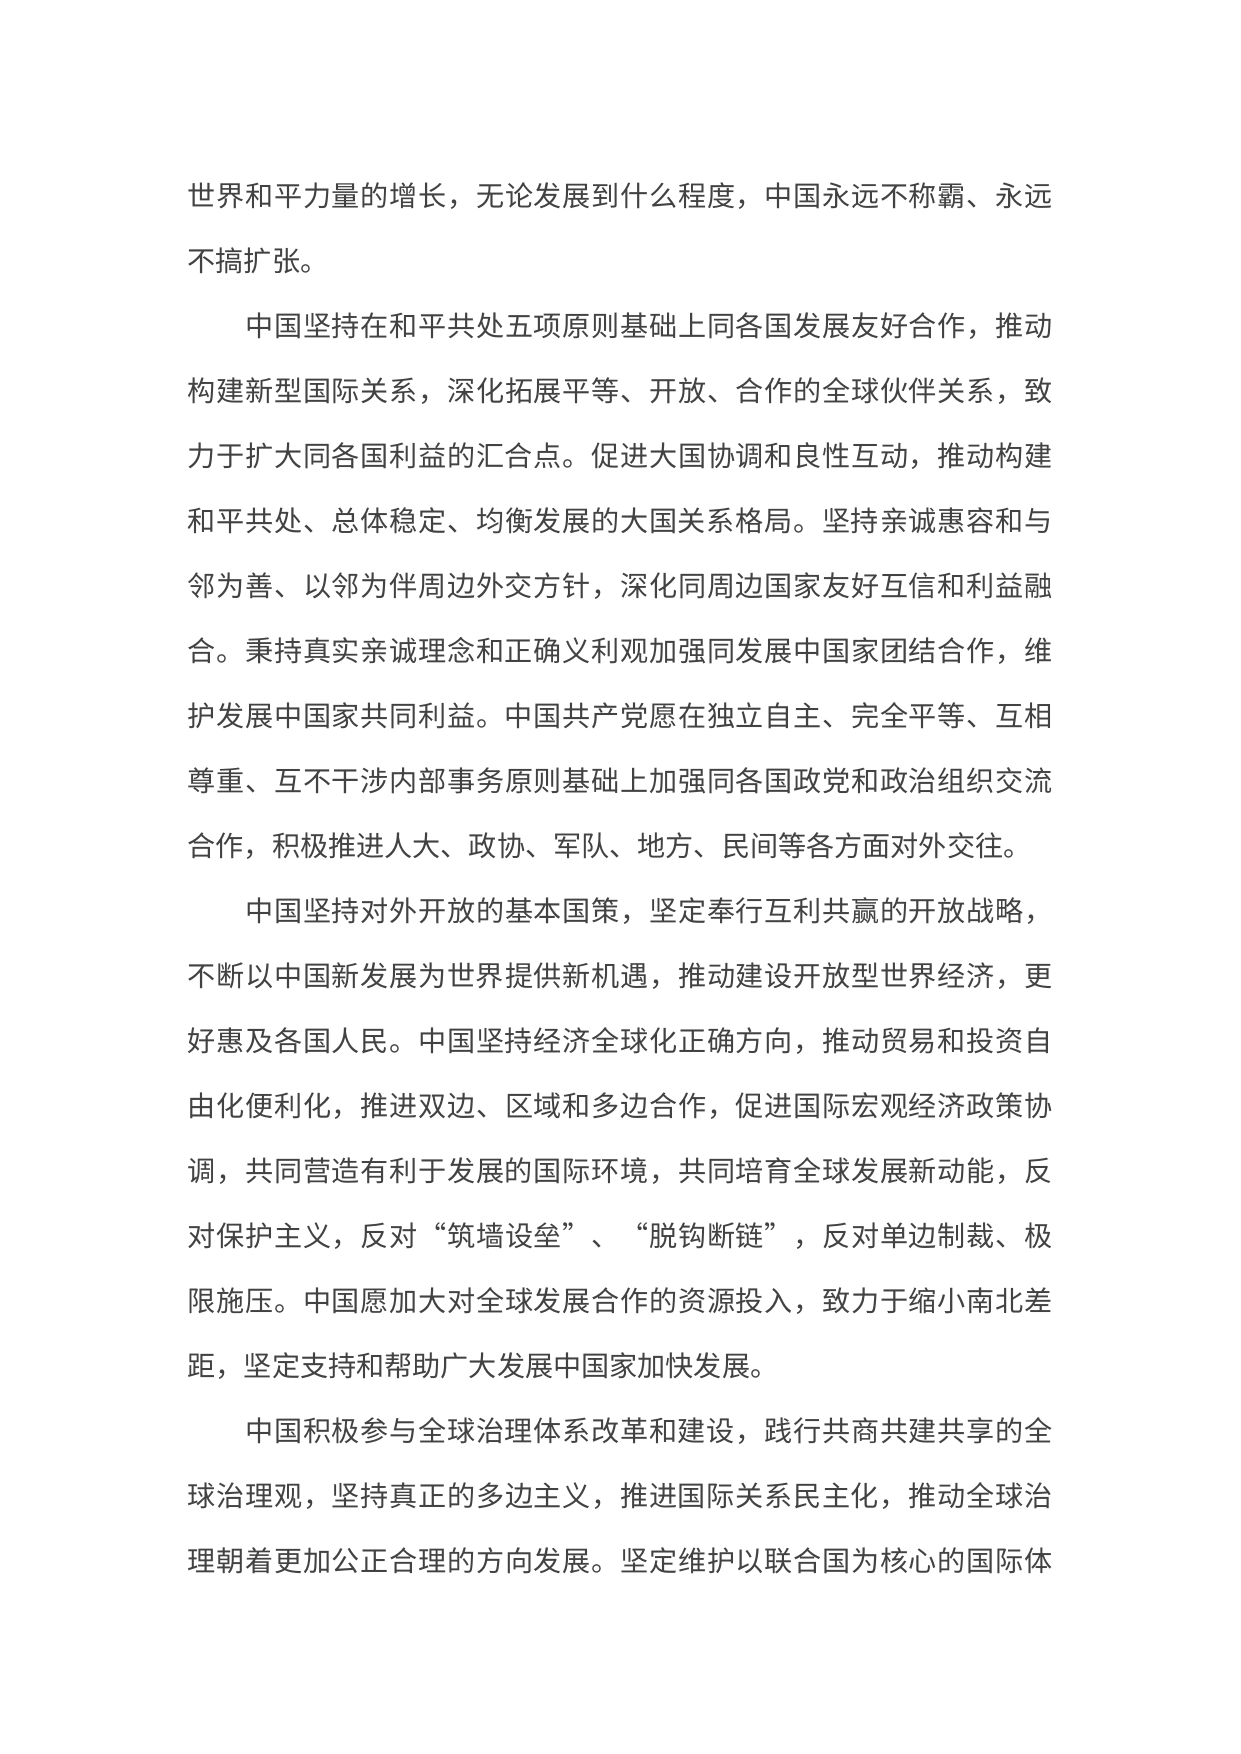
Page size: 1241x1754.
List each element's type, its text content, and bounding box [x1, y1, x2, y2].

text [187, 162, 1053, 292]
text 中国坚持对外开放的基本国策，坚定奉行互利共赢的开放战略，不断以中国新发展为世界提供新机遇，推动建设开放型世界经济，更好惠及各国人民。中国坚持经济全球化正确方向，推动贸易和投资自由化便利化，推进双边、区域和多边合作，促进国际宏观经济政策协调，共同营造有利于发展的国际环境，共同培育全球发展新动能，反对保护主义，反对“筑墙设垒”、“脱钩断链”，反对单边制裁、极限施压。中国愿加大对全球发展合作的资源投入，致力于缩小南北差距，坚定支持和帮助广大发展中国家加快发展。 [187, 877, 1053, 1397]
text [187, 1397, 1053, 1592]
text 中国坚持在和平共处五项原则基础上同各国发展友好合作，推动构建新型国际关系，深化拓展平等、开放、合作的全球伙伴关系，致力于扩大同各国利益的汇合点。促进大国协调和良性互动，推动构建和平共处、总体稳定、均衡发展的大国关系格局。坚持亲诚惠容和与邻为善、以邻为伴周边外交方针，深化同周边国家友好互信和利益融合。秉持真实亲诚理念和正确义利观加强同发展中国家团结合作，维护发展中国家共同利益。中国共产党愿在独立自主、完全平等、互相尊重、互不干涉内部事务原则基础上加强同各国政党和政治组织交流合作，积极推进人大、政协、军队、地方、民间等各方面对外交往。 [187, 292, 1053, 877]
